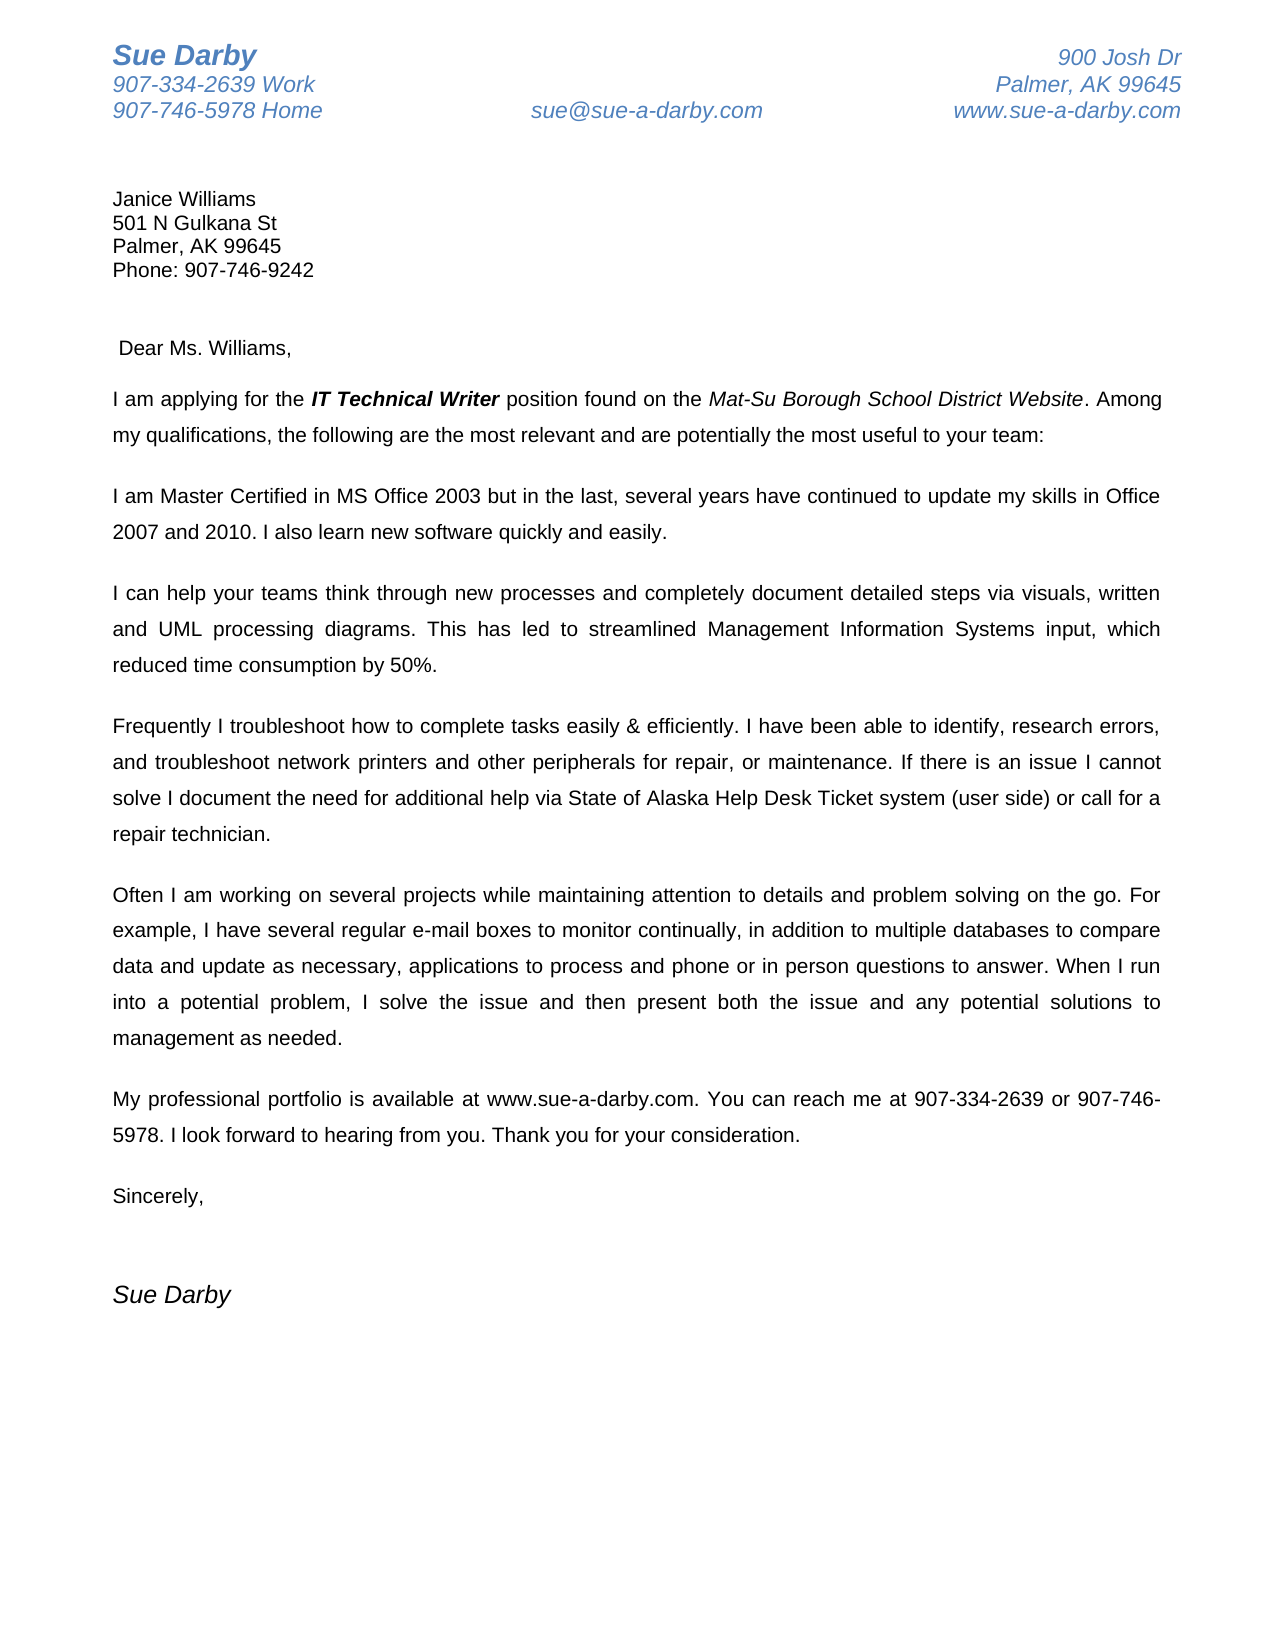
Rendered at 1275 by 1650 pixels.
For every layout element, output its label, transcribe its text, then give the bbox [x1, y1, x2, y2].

text I am Master Certified in MS Office 2003 but in the last, several years have continued to update my skills in Office 2007 and 2010. I also learn new software quickly and easily. [112, 484, 1162, 544]
text Janice Williams 501 N Gulkana St Palmer, AK 99645 Phone: 907-746-9242 [112, 186, 1162, 282]
text Frequently I troubleshoot how to complete tasks easily & efficiently. I have been able to identify, research errors, and troubleshoot network printers and other peripherals for repair, or maintenance. If there is an issue I cannot solve I document the need for additional help via State of Alaska Help Desk Ticket system (user side) or call for a repair technician. [112, 714, 1162, 845]
text Dear Ms. Williams, [112, 336, 1162, 360]
text My professional portfolio is available at www.sue-a-darby.com. You can reach me at 907-334-2639 or 907-746-5978. I look forward to hearing from you. Thank you for your consideration. [112, 1087, 1162, 1147]
text Often I am working on several projects while maintaining attention to details and problem solving on the go. For example, I have several regular e-mail boxes to monitor continually, in addition to multiple databases to compare data and update as necessary, applications to process and phone or in person questions to answer. When I run into a potential problem, I solve the issue and then present both the issue and any potential solutions to management as needed. [112, 882, 1162, 1050]
text Sincerely, [112, 1184, 1162, 1208]
text I can help your teams think through new processes and completely document detailed steps via visuals, written and UML processing diagrams. This has led to streamlined Management Information Systems input, which reduced time consumption by 50%. [112, 581, 1162, 677]
text I am applying for the IT Technical Writer position found on the Mat-Su Borough School District Website. Among my qualifications, the following are the most relevant and are potentially the most useful to your team: [112, 387, 1162, 447]
text Sue Darby [112, 1280, 1162, 1308]
